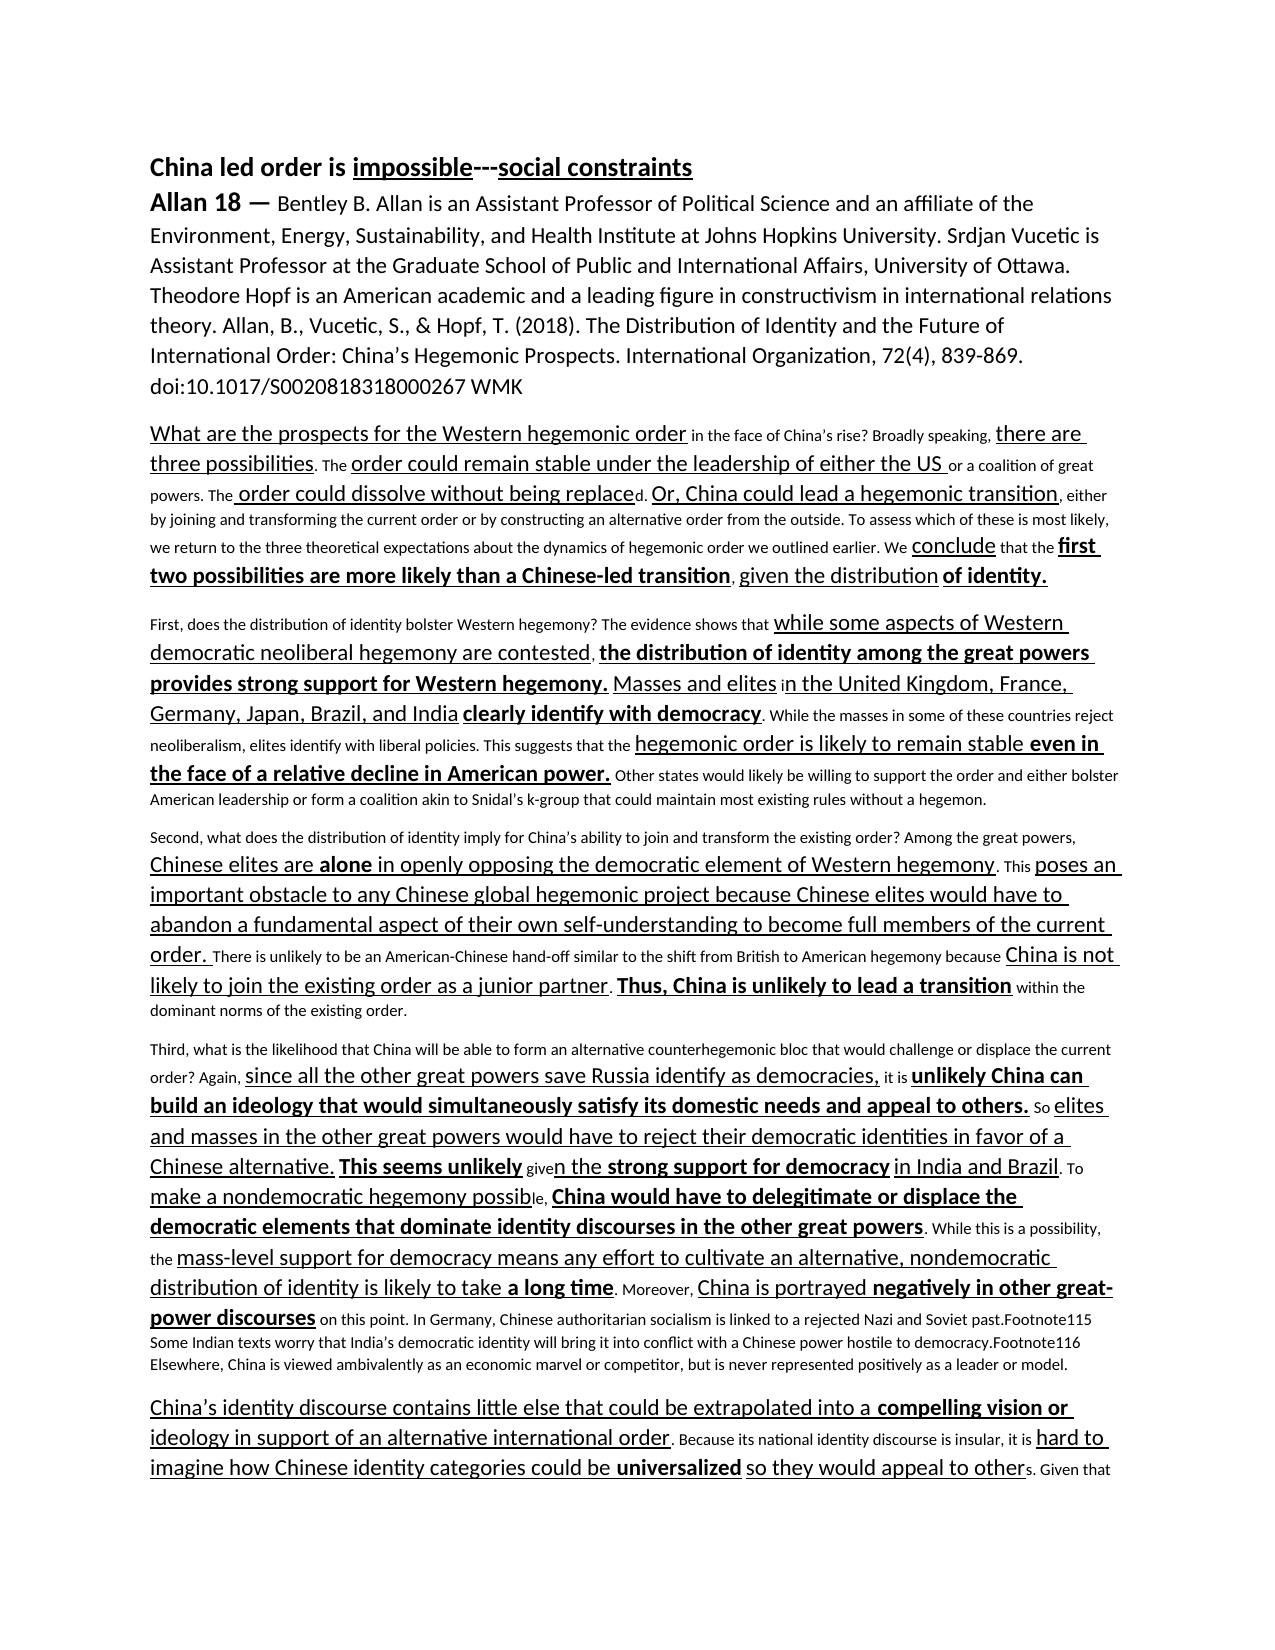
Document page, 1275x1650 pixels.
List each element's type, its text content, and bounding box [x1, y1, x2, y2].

text First, does the distribution of identity bolster Western hegemony? The evidence shows that while some aspects of Western democratic neoliberal hegemony are contested, the distribution of identity among the great powers provides strong support for Western hegemony. Masses and elites in the United Kingdom, France, Germany, Japan, Brazil, and India clearly identify with democracy. While the masses in some of these countries reject neoliberalism, elites identify with liberal policies. This suggests that the hegemonic order is likely to remain stable even in the face of a relative decline in American power. Other states would likely be willing to support the order and either bolster American leadership or form a coalition akin to Snidal’s k-group that could maintain most existing rules without a hegemon. [150, 608, 1125, 809]
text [150, 1393, 1125, 1482]
text Second, what does the distribution of identity imply for China’s ability to join and transform the existing order? Among the great powers, Chinese elites are alone in openly opposing the democratic element of Western hegemony. This poses an important obstacle to any Chinese global hegemonic project because Chinese elites would have to abandon a fundamental aspect of their own self-understanding to become full members of the current order. There is unlikely to be an American-Chinese hand-off similar to the shift from British to American hegemony because China is not likely to join the existing order as a junior partner. Thus, China is unlikely to lead a transition within the dominant norms of the existing order. [150, 827, 1125, 1021]
subtitle China led order is impossible---social constraints [150, 150, 1125, 183]
text Third, what is the likelihood that China will be able to form an alternative counterhegemonic bloc that would challenge or displace the current order? Again, since all the other great powers save Russia identify as democracies, it is unlikely China can build an ideology that would simultaneously satisfy its domestic needs and appeal to others. So elites and masses in the other great powers would have to reject their democratic identities in favor of a Chinese alternative. This seems unlikely given the strong support for democracy in India and Brazil. To make a nondemocratic hegemony possible, China would have to delegitimate or displace the democratic elements that dominate identity discourses in the other great powers. While this is a possibility, the mass-level support for democracy means any effort to cultivate an alternative, nondemocratic distribution of identity is likely to take a long time. Moreover, China is portrayed negatively in other great-power discourses on this point. In Germany, Chinese authoritarian socialism is linked to a rejected Nazi and Soviet past.Footnote115 Some Indian texts worry that India’s democratic identity will bring it into conflict with a Chinese power hostile to democracy.Footnote116 Elsewhere, China is viewed ambivalently as an economic marvel or competitor, but is never represented positively as a leader or model. [150, 1039, 1125, 1375]
text What are the prospects for the Western hegemonic order in the face of China’s rise? Broadly speaking, there are three possibilities. The order could remain stable under the leadership of either the US or a coalition of great powers. The order could dissolve without being replaced. Or, China could lead a hegemonic transition, either by joining and transforming the current order or by constructing an alternative order from the outside. To assess which of these is most likely, we return to the three theoretical expectations about the dynamics of hegemonic order we outlined earlier. We conclude that the first two possibilities are more likely than a Chinese-led transition, given the distribution of identity. [150, 419, 1125, 589]
text Allan 18 — Bentley B. Allan is an Assistant Professor of Political Science and an affiliate of the Environment, Energy, Sustainability, and Health Institute at Johns Hopkins University. Srdjan Vucetic is Assistant Professor at the Graduate School of Public and International Affairs, University of Ottawa. Theodore Hopf is an American academic and a leading figure in constructivism in international relations theory. Allan, B., Vucetic, S., & Hopf, T. (2018). The Distribution of Identity and the Future of International Order: China’s Hegemonic Prospects. International Organization, 72(4), 839-869. doi:10.1017/S0020818318000267 WMK [150, 186, 1125, 400]
